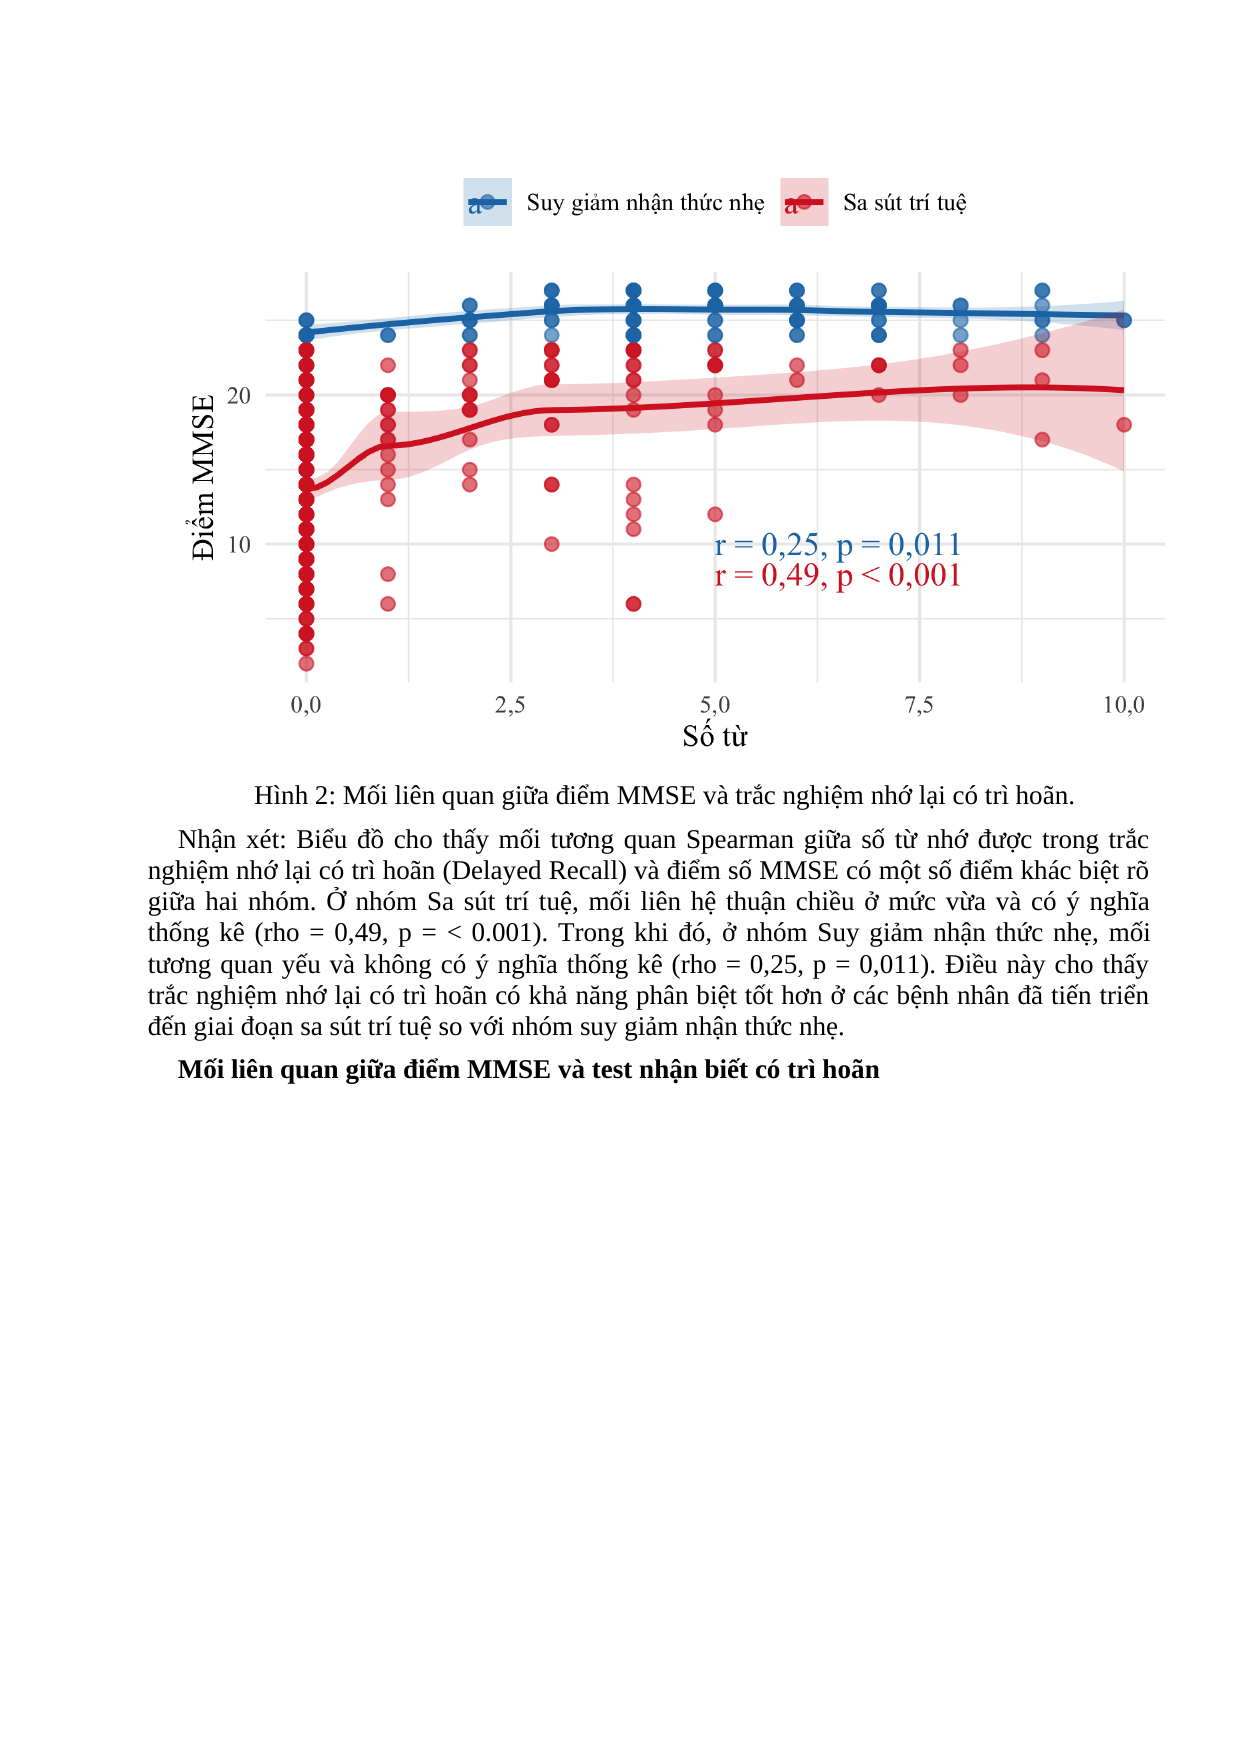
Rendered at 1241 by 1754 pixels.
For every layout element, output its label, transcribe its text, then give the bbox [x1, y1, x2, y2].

text Mối liên quan giữa điểm MMSE và test nhận biết có trì hoãn [148, 1054, 1152, 1085]
text Hình 2: Mối liên quan giữa điểm MMSE và trắc nghiệm nhớ lại có trì hoãn. [148, 779, 1152, 811]
text Nhận xét: Biểu đồ cho thấy mối tương quan Spearman giữa số từ nhớ được trong trắc nghiệm nhớ lại có trì hoãn (Delayed Recall) và điểm số MMSE có một số điểm khác biệt rõ giữa hai nhóm. Ở nhóm Sa sút trí tuệ, mối liên hệ thuận chiều ở mức vừa và có ý nghĩa thống kê (rho = 0,49, p = < 0.001). Trong khi đó, ở nhóm Suy giảm nhận thức nhẹ, mối tương quan yếu và không có ý nghĩa thống kê (rho = 0,25, p = 0,011). Điều này cho thấy trắc nghiệm nhớ lại có trì hoãn có khả năng phân biệt tốt hơn ở các bệnh nhân đã tiến triển đến giai đoạn sa sút trí tuệ so với nhóm suy giảm nhận thức nhẹ. [148, 823, 1152, 1041]
picture [177, 147, 1180, 767]
